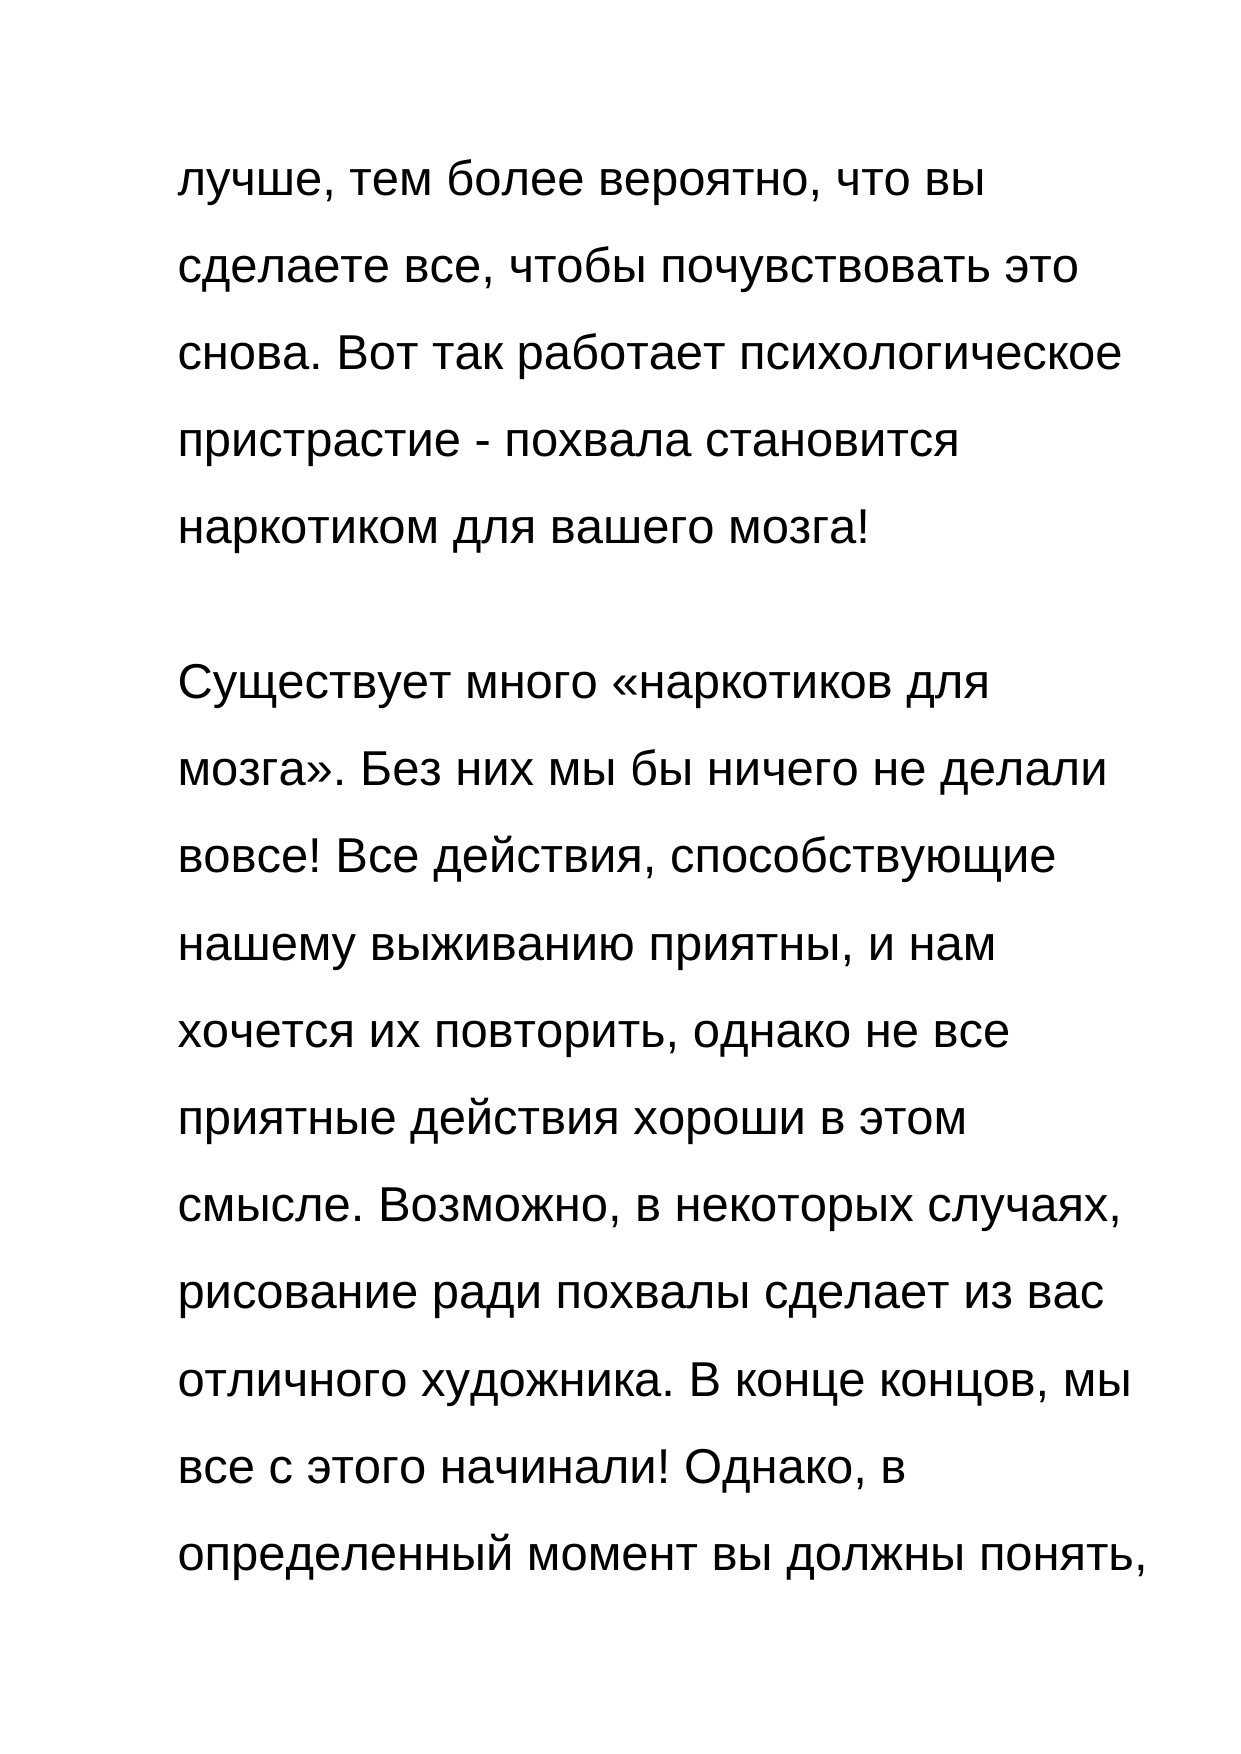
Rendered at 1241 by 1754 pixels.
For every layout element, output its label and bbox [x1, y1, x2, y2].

text [177, 118, 1152, 554]
text [177, 622, 1152, 1581]
